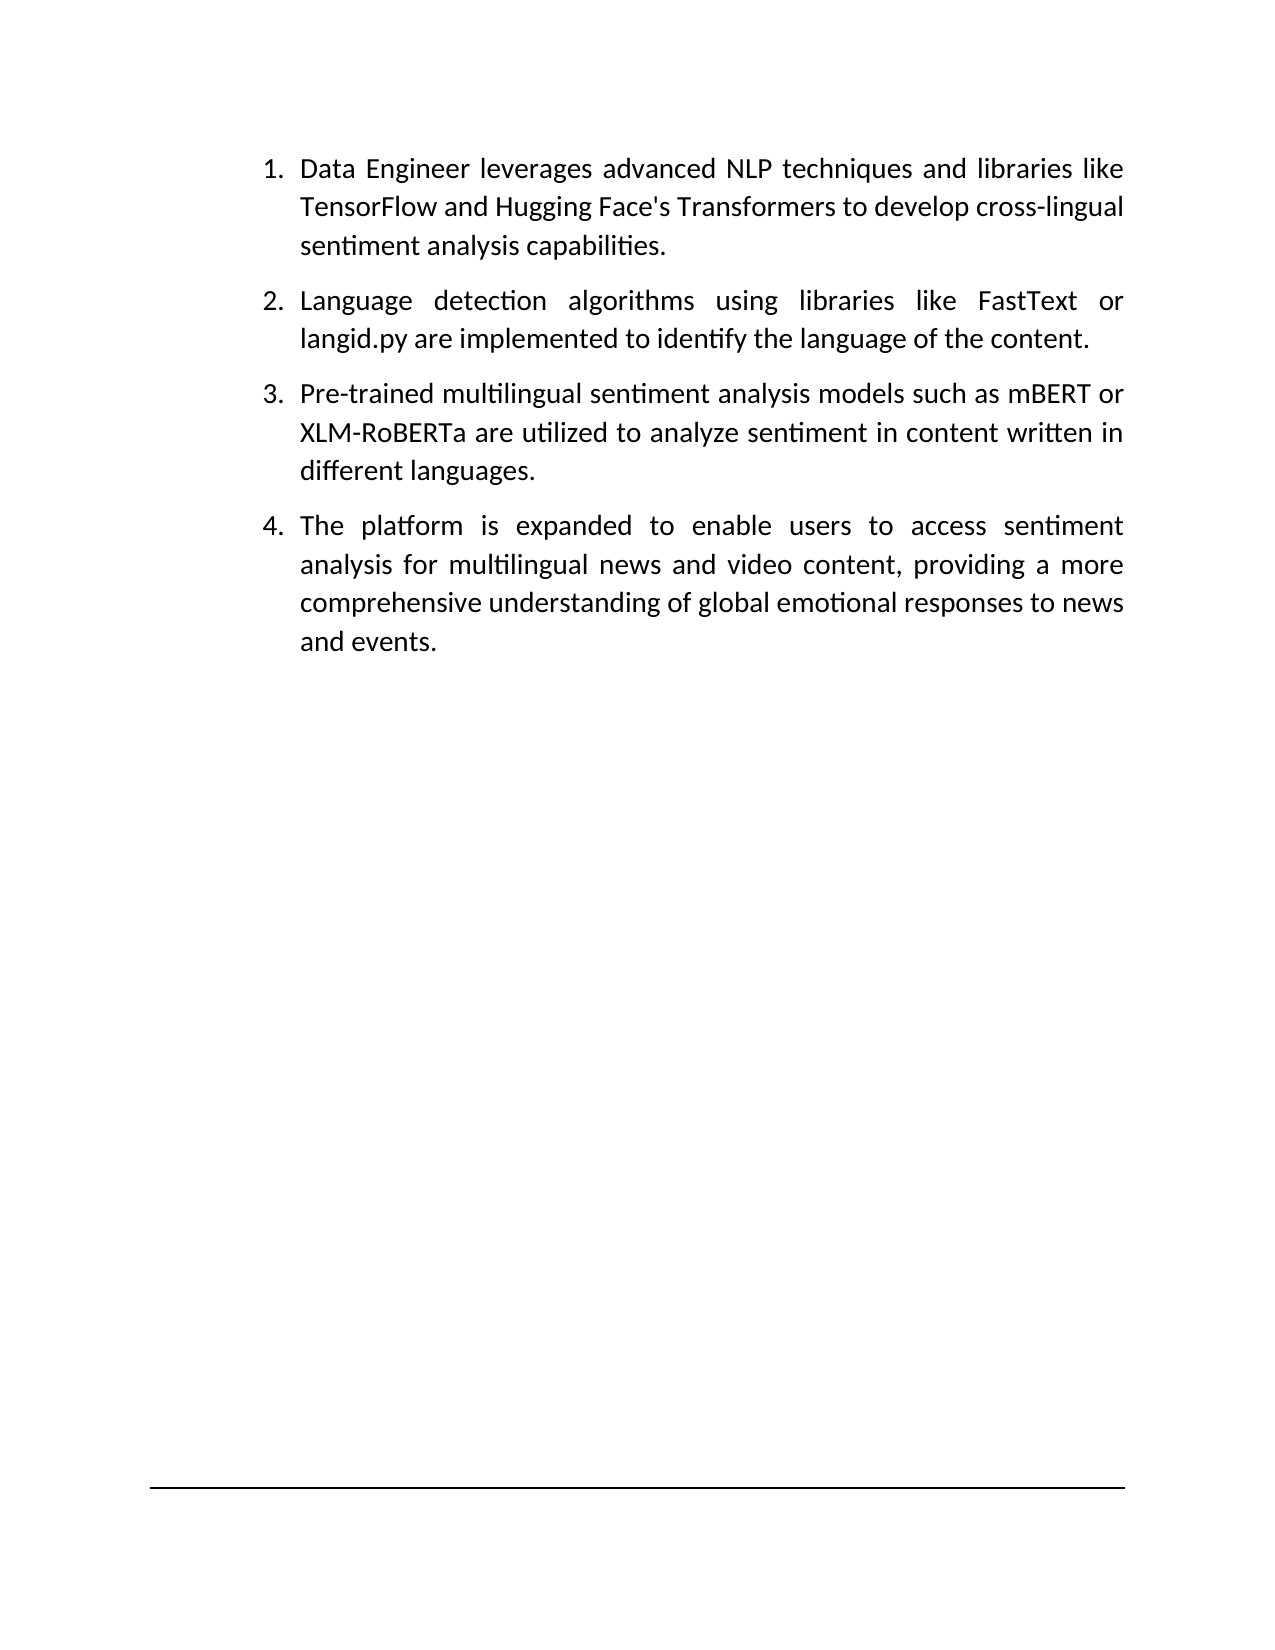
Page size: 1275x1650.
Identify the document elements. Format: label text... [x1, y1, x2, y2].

list The platform is expanded to enable users to access sentiment analysis for multilingual news and video content, providing a more comprehensive understanding of global emotional responses to news and events. [262, 507, 1125, 658]
list Language detection algorithms using libraries like FastText or langid.py are implemented to identify the language of the content. [262, 282, 1125, 356]
list Data Engineer leverages advanced NLP techniques and libraries like TensorFlow and Hugging Face's Transformers to develop cross-lingual sentiment analysis capabilities. [262, 150, 1125, 262]
list Pre-trained multilingual sentiment analysis models such as mBERT or XLM-RoBERTa are utilized to analyze sentiment in content written in different languages. [262, 376, 1125, 488]
